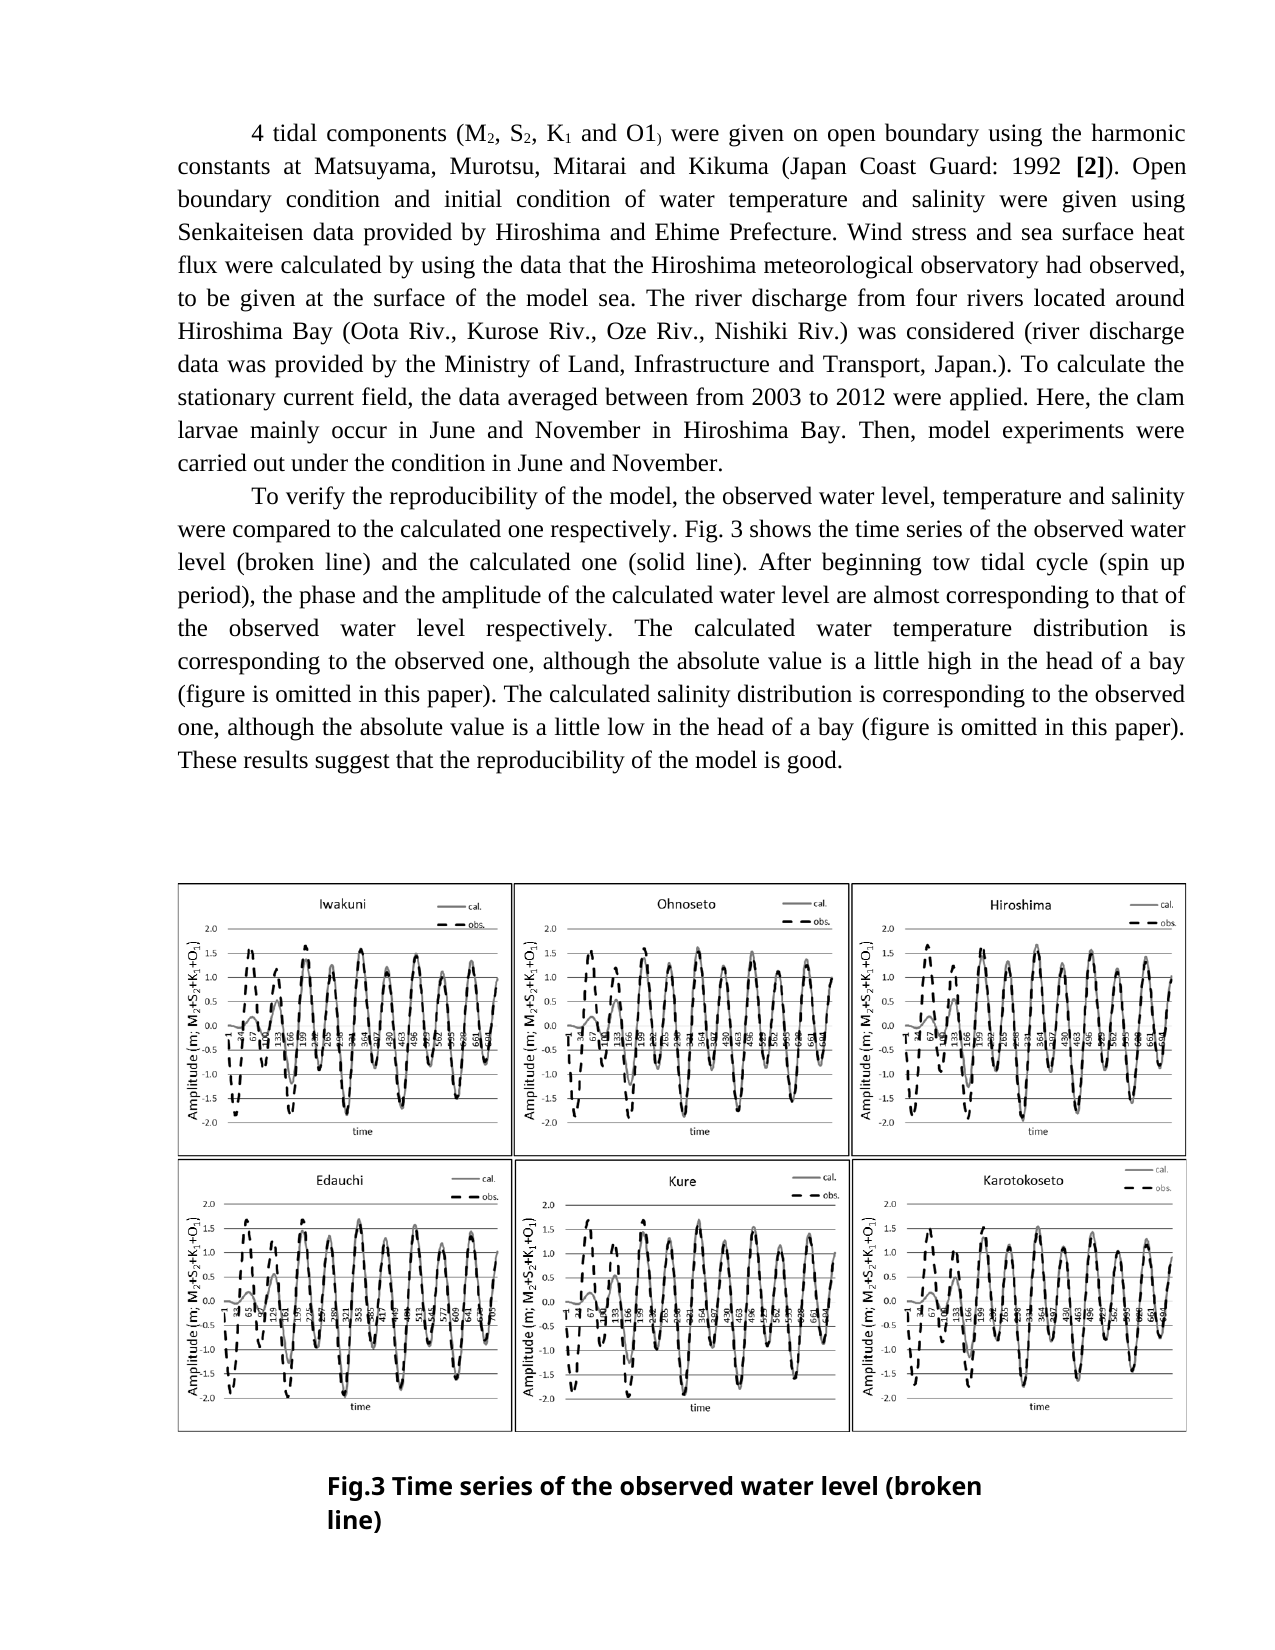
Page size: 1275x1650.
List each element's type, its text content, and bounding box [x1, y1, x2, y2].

picture [177, 883, 1187, 1432]
text To verify the reproducibility of the model, the observed water level, temperature and salinity were compared to the calculated one respectively. Fig. 3 shows the time series of the observed water level (broken line) and the calculated one (solid line). After beginning tow tidal cycle (spin up period), the phase and the amplitude of the calculated water level are almost corresponding to that of the observed water level respectively. The calculated water temperature distribution is corresponding to the observed one, although the absolute value is a little high in the head of a bay (figure is omitted in this paper). The calculated salinity distribution is corresponding to the observed one, although the absolute value is a little low in the head of a bay (figure is omitted in this paper). These results suggest that the reproducibility of the model is good. [177, 481, 1186, 774]
text 4 tidal components (M2, S2, K1 and O1) were given on open boundary using the harmonic constants at Matsuyama, Murotsu, Mitarai and Kikuma (Japan Coast Guard: 1992 [2]). Open boundary condition and initial condition of water temperature and salinity were given using Senkaiteisen data provided by Hiroshima and Ehime Prefecture. Wind stress and sea surface heat flux were calculated by using the data that the Hiroshima meteorological observatory had observed, to be given at the surface of the model sea. The river discharge from four rivers located around Hiroshima Bay (Oota Riv., Kurose Riv., Oze Riv., Nishiki Riv.) was considered (river discharge data was provided by the Ministry of Land, Infrastructure and Transport, Japan.). To calculate the stationary current field, the data averaged between from 2003 to 2012 were applied. Here, the clam larvae mainly occur in June and November in Hiroshima Bay. Then, model experiments were carried out under the condition in June and November. [177, 118, 1186, 477]
